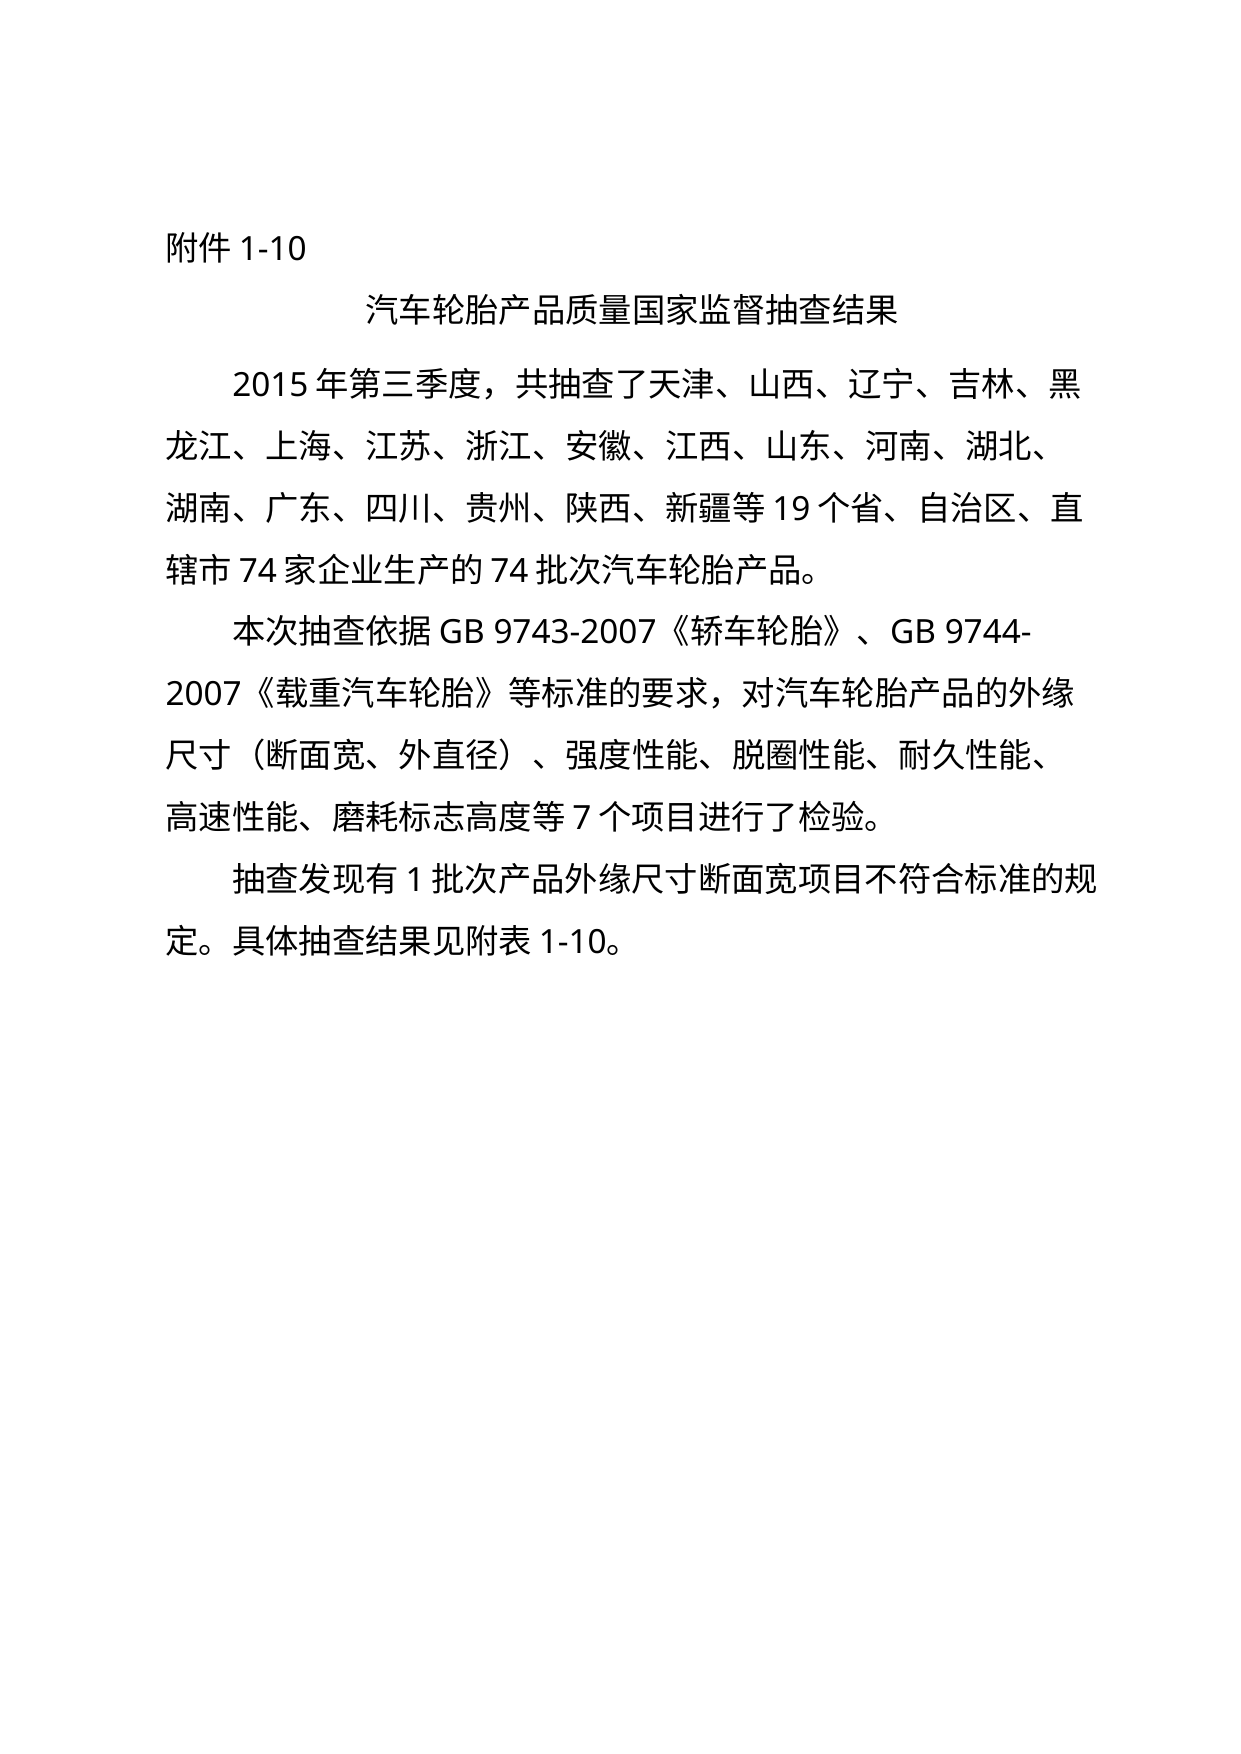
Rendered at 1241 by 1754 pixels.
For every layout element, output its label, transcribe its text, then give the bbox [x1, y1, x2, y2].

text 本次抽查依据GB 9743-2007《轿车轮胎》、GB 9744-2007《载重汽车轮胎》等标准的要求，对汽车轮胎产品的外缘尺寸（断面宽、外直径）、强度性能、脱圈性能、耐久性能、高速性能、磨耗标志高度等7个项目进行了检验。 [165, 594, 1098, 842]
text 附件1-10 [165, 211, 1098, 273]
text 2015年第三季度，共抽查了天津、山西、辽宁、吉林、黑龙江、上海、江苏、浙江、安徽、江西、山东、河南、湖北、湖南、广东、四川、贵州、陕西、新疆等19个省、自治区、直辖市74家企业生产的74批次汽车轮胎产品。 [165, 347, 1098, 594]
text 抽查发现有1批次产品外缘尺寸断面宽项目不符合标准的规定。具体抽查结果见附表1-10。 [165, 842, 1098, 966]
text 汽车轮胎产品质量国家监督抽查结果 [165, 273, 1098, 334]
